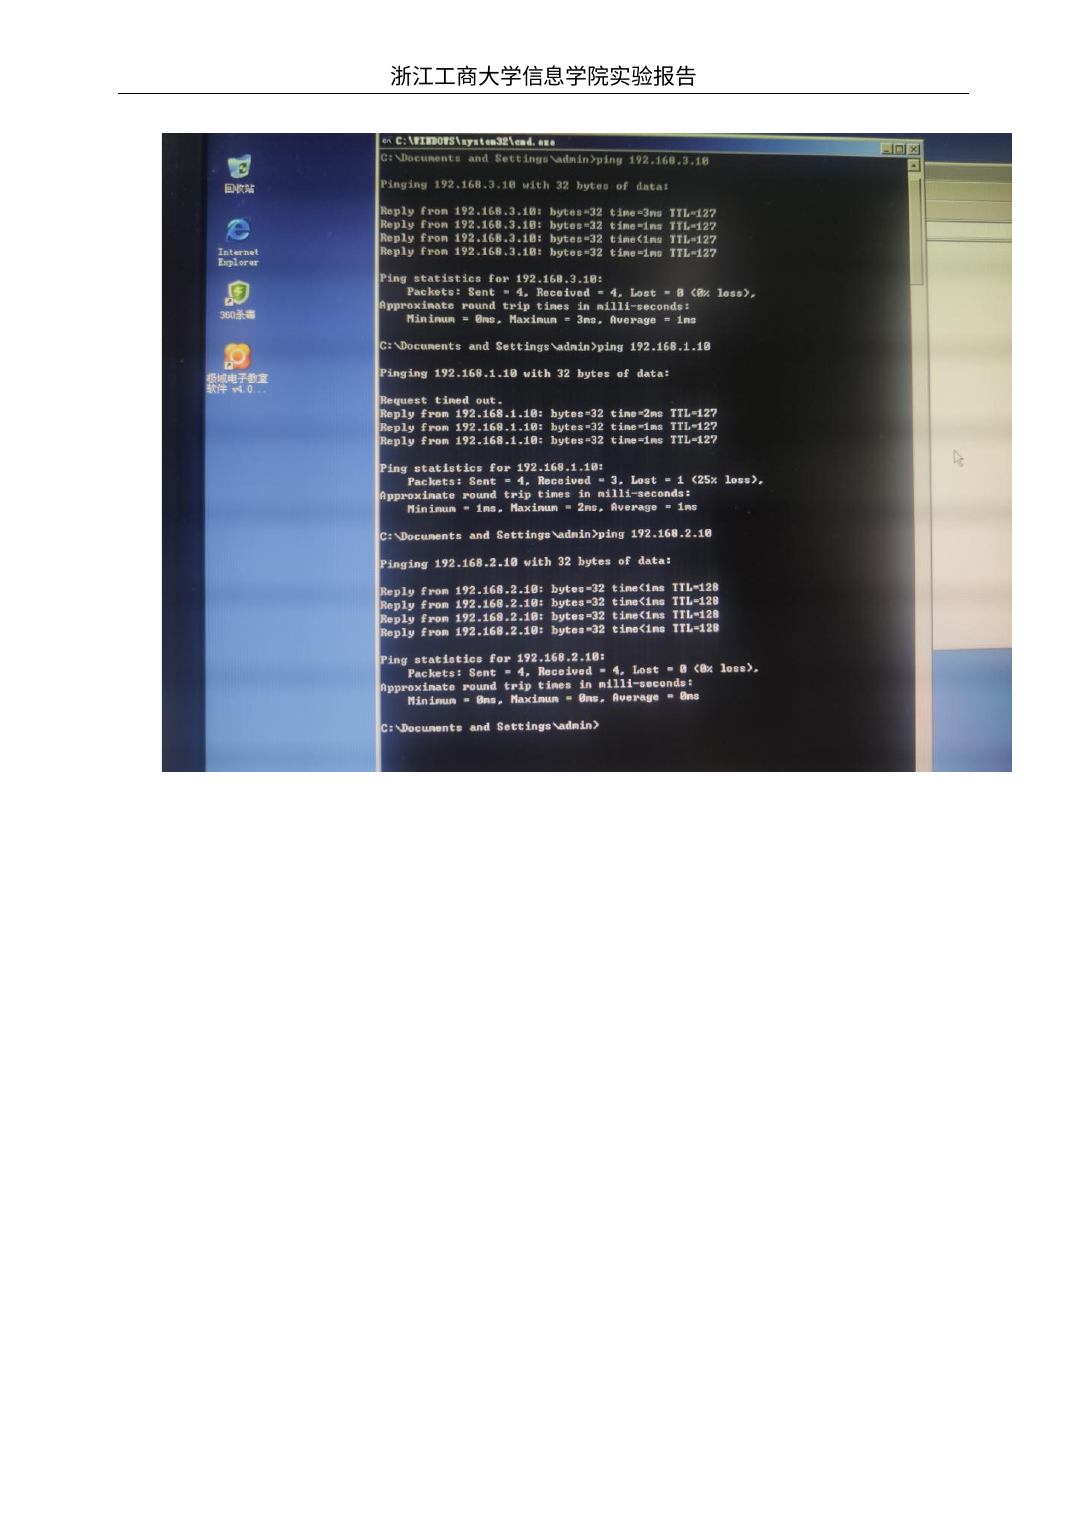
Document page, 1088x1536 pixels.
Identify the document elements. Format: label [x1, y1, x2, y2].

picture [161, 133, 1012, 772]
